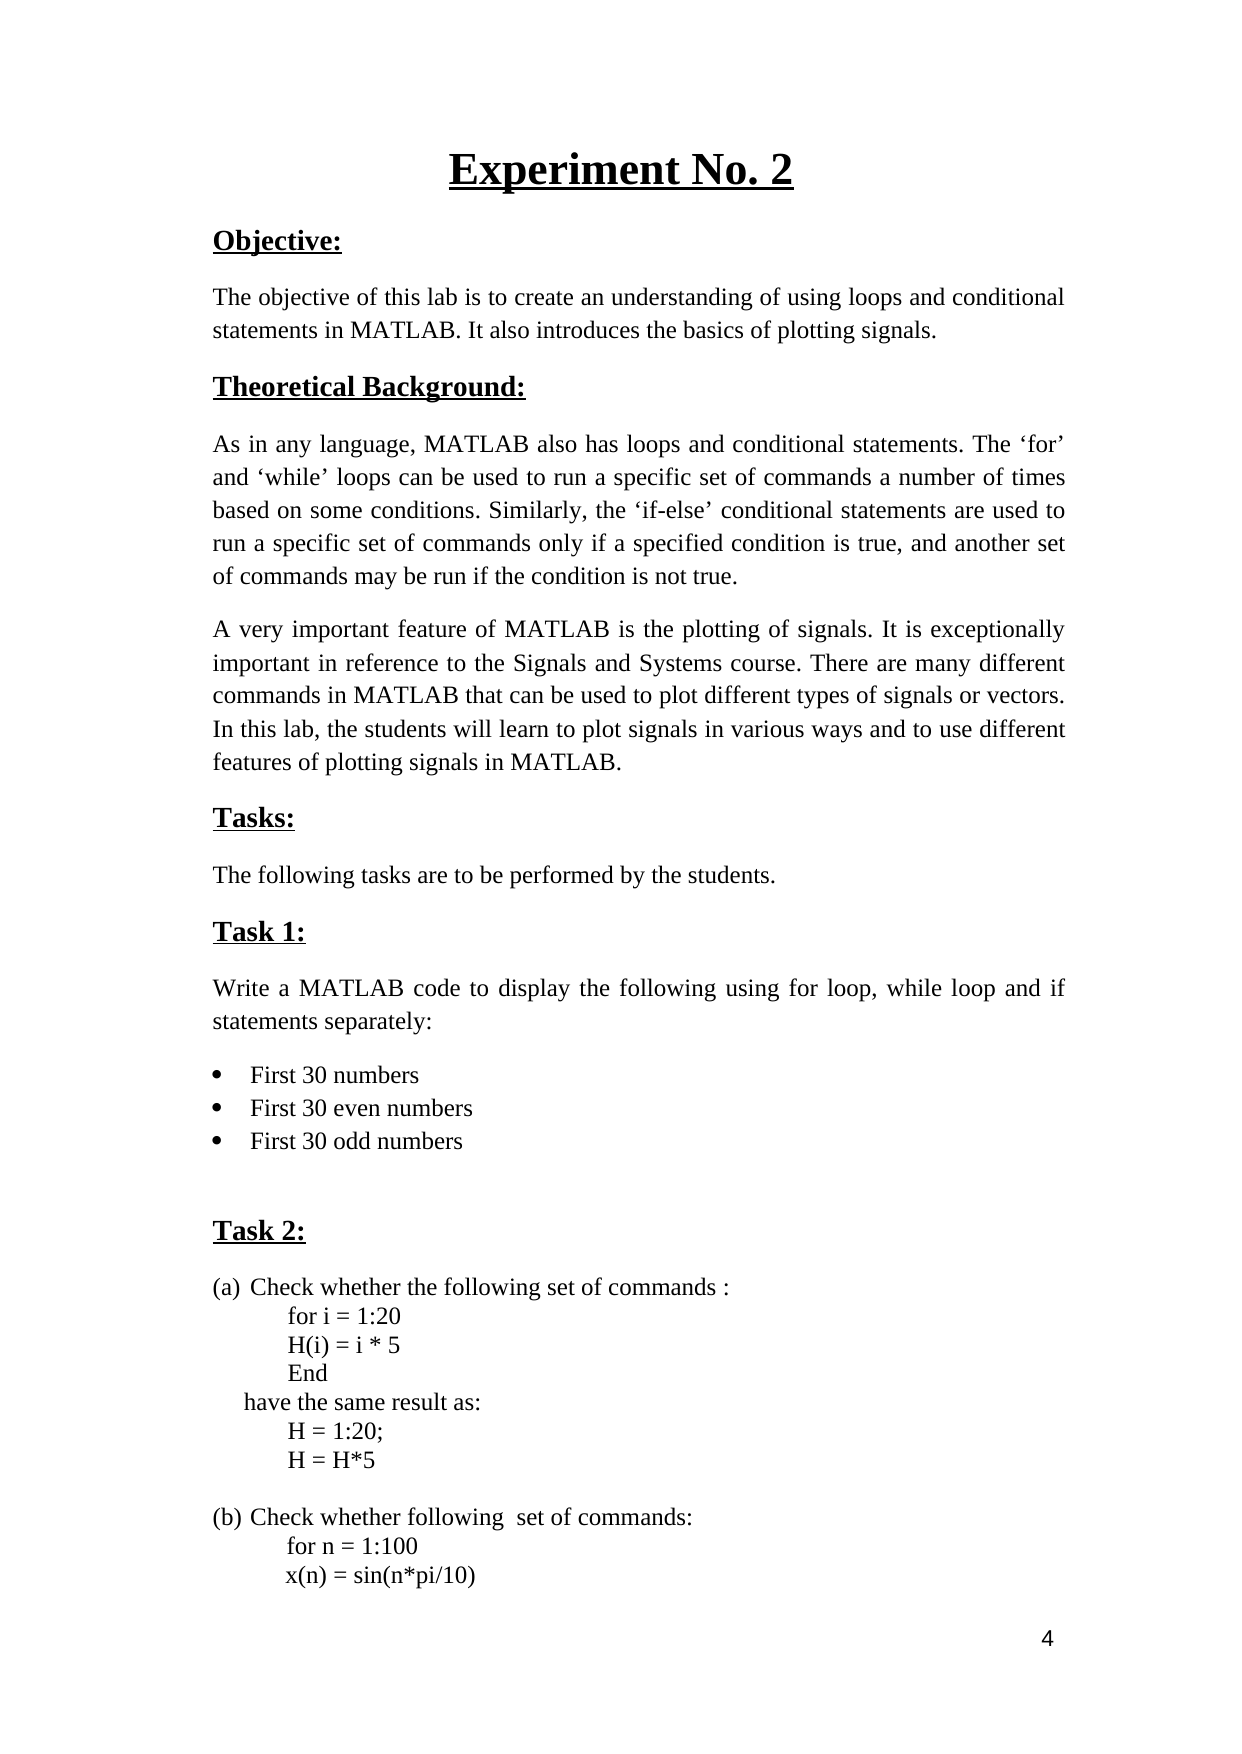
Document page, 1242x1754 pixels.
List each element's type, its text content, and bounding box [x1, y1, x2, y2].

text x(n) = sin(n*pi/10) [285, 1560, 1067, 1588]
text H = 1:20; [287, 1416, 1067, 1445]
text have the same result as: [175, 1387, 1067, 1416]
text for i = 1:20 [287, 1301, 1067, 1330]
text End [250, 1358, 1067, 1387]
text The objective of this lab is to create an understanding of using loops and conditional statements in MATLAB. It also introduces the basics of plotting signals. [212, 282, 1067, 344]
text for n = 1:100 [285, 1531, 1067, 1560]
text Experiment No. 2 [175, 142, 1067, 194]
text Tasks: [212, 801, 1067, 834]
list First 30 even numbers [212, 1093, 1067, 1122]
text Write a MATLAB code to display the following using for loop, while loop and if statements separately: [212, 973, 1067, 1035]
text As in any language, MATLAB also has loops and conditional statements. The ‘for’ and ‘while’ loops can be used to run a specific set of commands a number of times based on some conditions. Similarly, the ‘if-else’ conditional statements are used to run a specific set of commands only if a specified condition is true, and another set of commands may be run if the condition is not true. [212, 429, 1067, 589]
text Task 2: [212, 1213, 1067, 1246]
text The following tasks are to be performed by the students. [212, 860, 1067, 889]
text Theoretical Background: [212, 369, 1067, 403]
text Objective: [212, 223, 1067, 257]
text H = H*5 [250, 1445, 1067, 1473]
text A very important feature of MATLAB is the plotting of signals. It is exceptionally important in reference to the Signals and Systems course. There are many different commands in MATLAB that can be used to plot different types of signals or vectors. In this lab, the students will learn to plot signals in various ways and to use different features of plotting signals in MATLAB. [212, 614, 1067, 775]
list Check whether the following set of commands : [212, 1272, 1067, 1301]
text H(i) = i * 5 [250, 1330, 1067, 1358]
list Check whether following set of commands: [212, 1502, 1067, 1531]
list First 30 numbers [212, 1060, 1067, 1089]
text Task 1: [212, 914, 1067, 947]
list First 30 odd numbers [212, 1126, 1067, 1155]
